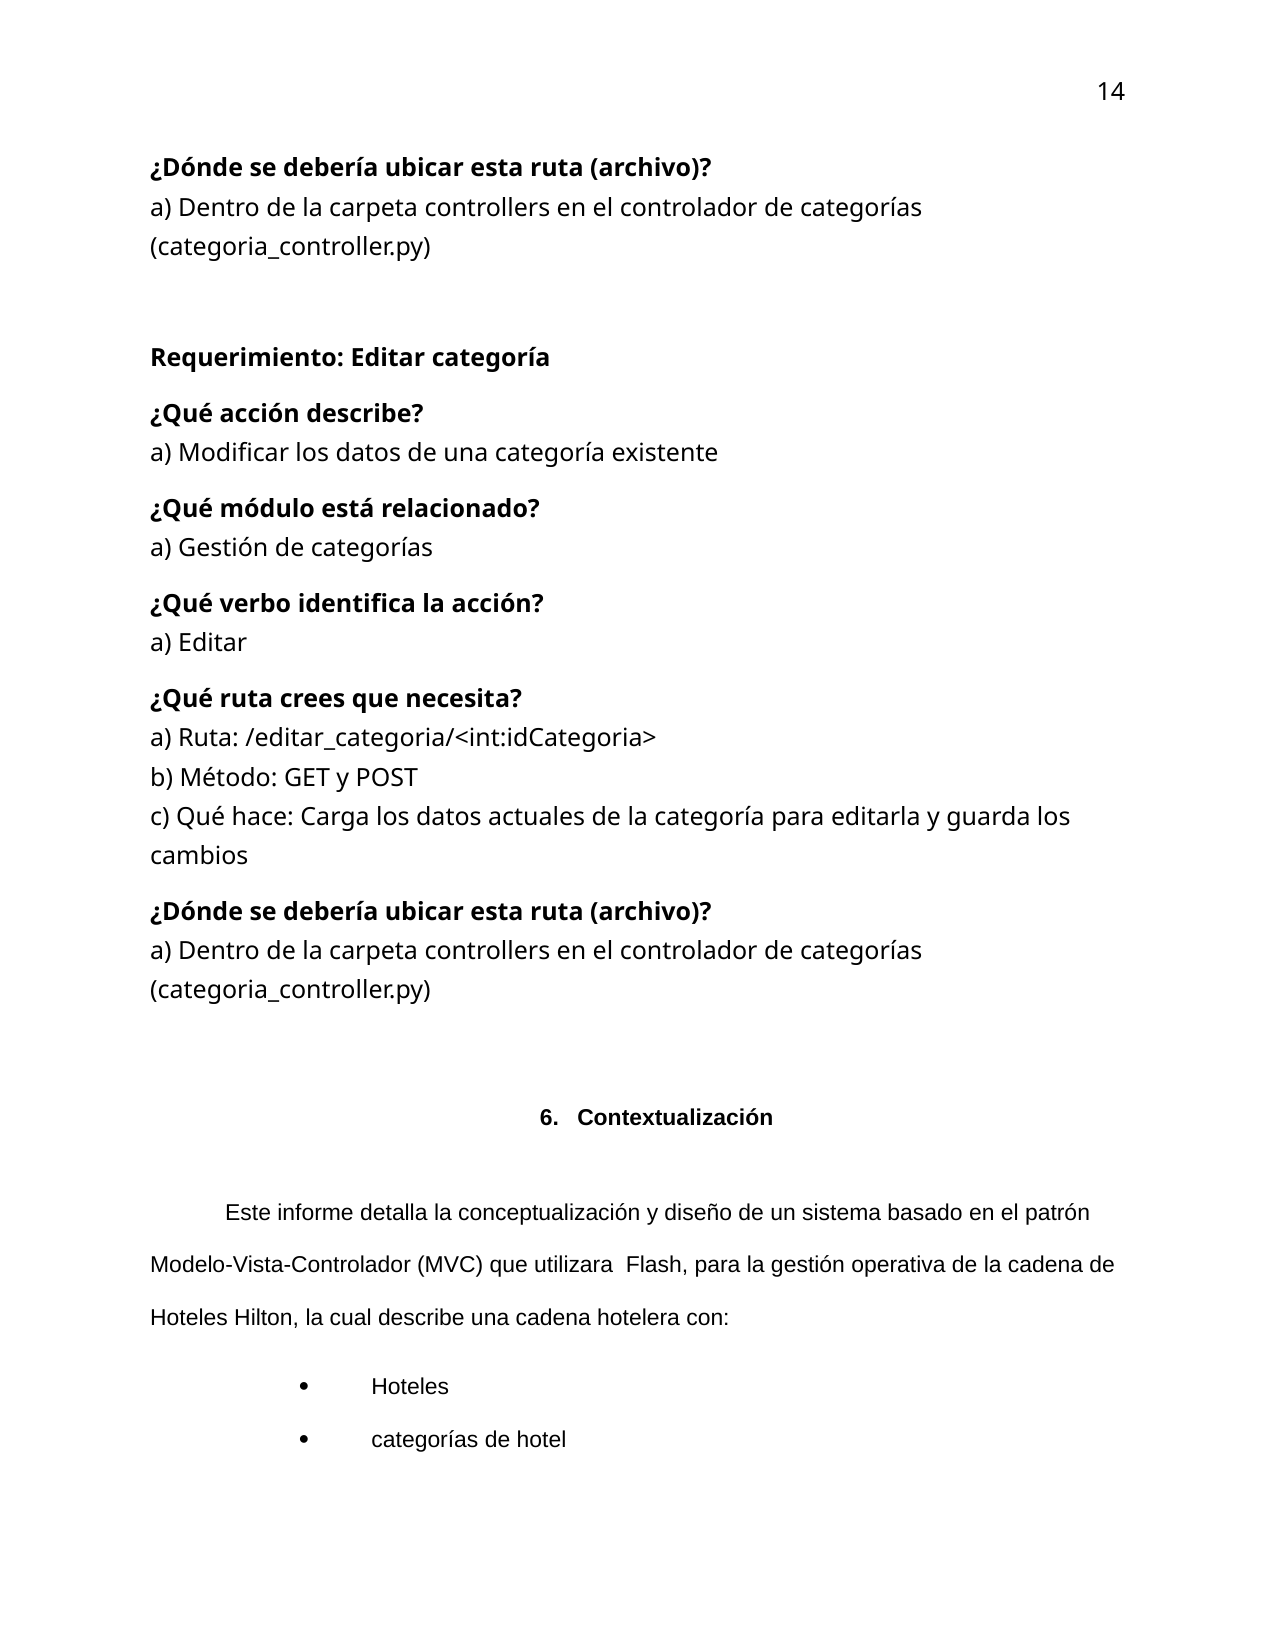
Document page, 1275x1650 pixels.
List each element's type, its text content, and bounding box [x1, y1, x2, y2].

text Este informe detalla la conceptualización y diseño de un sistema basado en el patrón Modelo-Vista-Controlador (MVC) que utilizara Flash, para la gestión operativa de la cadena de Hoteles Hilton, la cual describe una cadena hotelera con: [150, 1198, 1125, 1330]
text ¿Dónde se debería ubicar esta ruta (archivo)? a) Dentro de la carpeta controllers en el controlador de categorías (categoria_controller.py) [150, 893, 1125, 1006]
list categorías de hotel [225, 1426, 1125, 1452]
text Requerimiento: Editar categoría [150, 340, 1125, 374]
list Hoteles [225, 1373, 1125, 1400]
text ¿Qué módulo está relacionado? a) Gestión de categorías [150, 491, 1125, 564]
text ¿Qué verbo identifica la acción? a) Editar [150, 586, 1125, 659]
text ¿Qué ruta crees que necesita? a) Ruta: /editar_categoria/<int:idCategoria> b) Método: GET y POST c) Qué hace: Carga los datos actuales de la categoría para editarla y guarda los cambios [150, 681, 1125, 872]
subtitle Contextualización [187, 1104, 1125, 1131]
text ¿Qué acción describe? a) Modificar los datos de una categoría existente [150, 396, 1125, 469]
text ¿Dónde se debería ubicar esta ruta (archivo)? a) Dentro de la carpeta controllers en el controlador de categorías (categoria_controller.py) [150, 150, 1125, 262]
